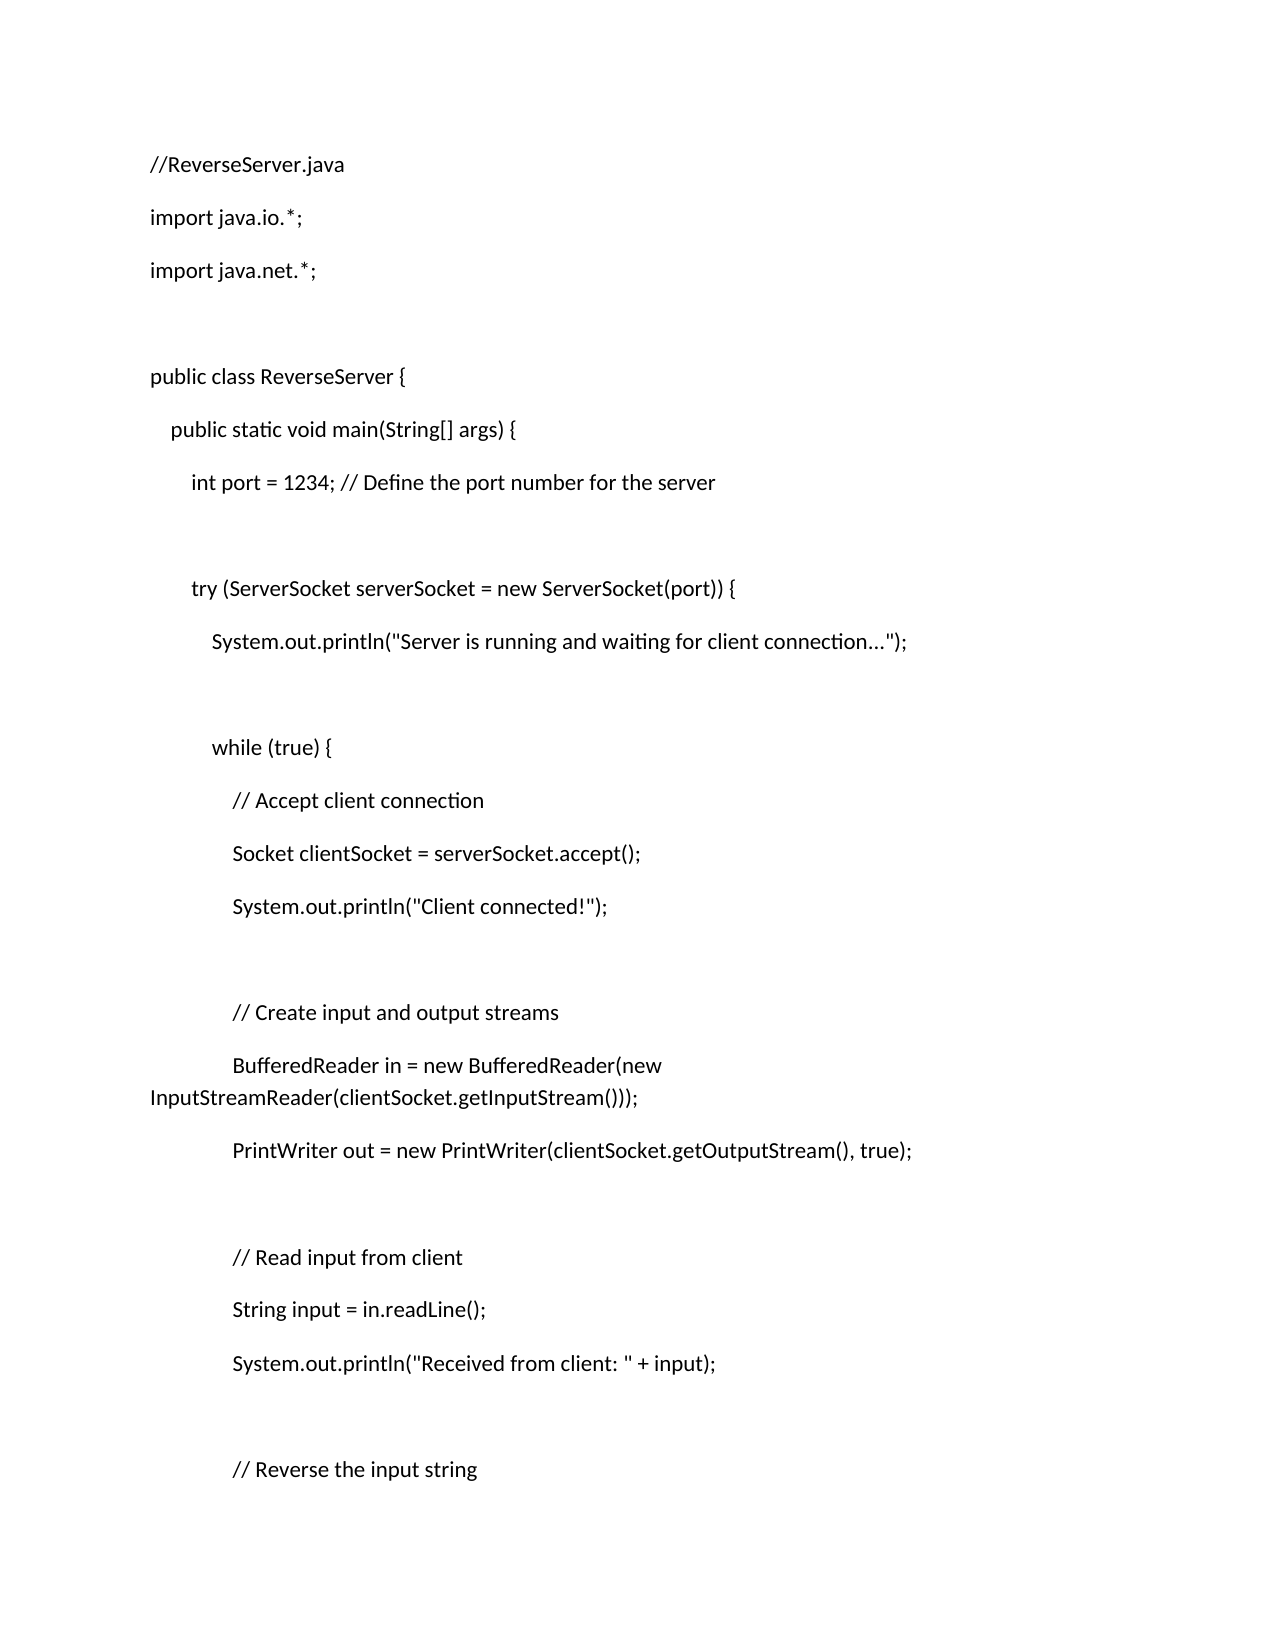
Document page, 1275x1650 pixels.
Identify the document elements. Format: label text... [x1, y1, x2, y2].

text String input = in.readLine(); [150, 1296, 1125, 1324]
text Socket clientSocket = serverSocket.accept(); [150, 839, 1125, 867]
text while (true) { [150, 733, 1125, 761]
text // Create input and output streams [150, 998, 1125, 1026]
text try (ServerSocket serverSocket = new ServerSocket(port)) { [150, 574, 1125, 602]
text System.out.println("Client connected!"); [150, 892, 1125, 920]
text // Read input from client [150, 1243, 1125, 1271]
text // Accept client connection [150, 786, 1125, 814]
text public class ReverseServer { [150, 362, 1125, 390]
text // Reverse the input string [150, 1455, 1125, 1483]
text System.out.println("Received from client: " + input); [150, 1349, 1125, 1377]
text public static void main(String[] args) { [150, 415, 1125, 443]
text BufferedReader in = new BufferedReader(new InputStreamReader(clientSocket.getInputStream())); [150, 1051, 1125, 1112]
text //ReverseServer.java [150, 150, 1125, 178]
text import java.io.*; [150, 203, 1125, 231]
text PrintWriter out = new PrintWriter(clientSocket.getOutputStream(), true); [150, 1137, 1125, 1164]
text int port = 1234; // Define the port number for the server [150, 468, 1125, 496]
text System.out.println("Server is running and waiting for client connection..."); [150, 627, 1125, 655]
text import java.net.*; [150, 256, 1125, 284]
